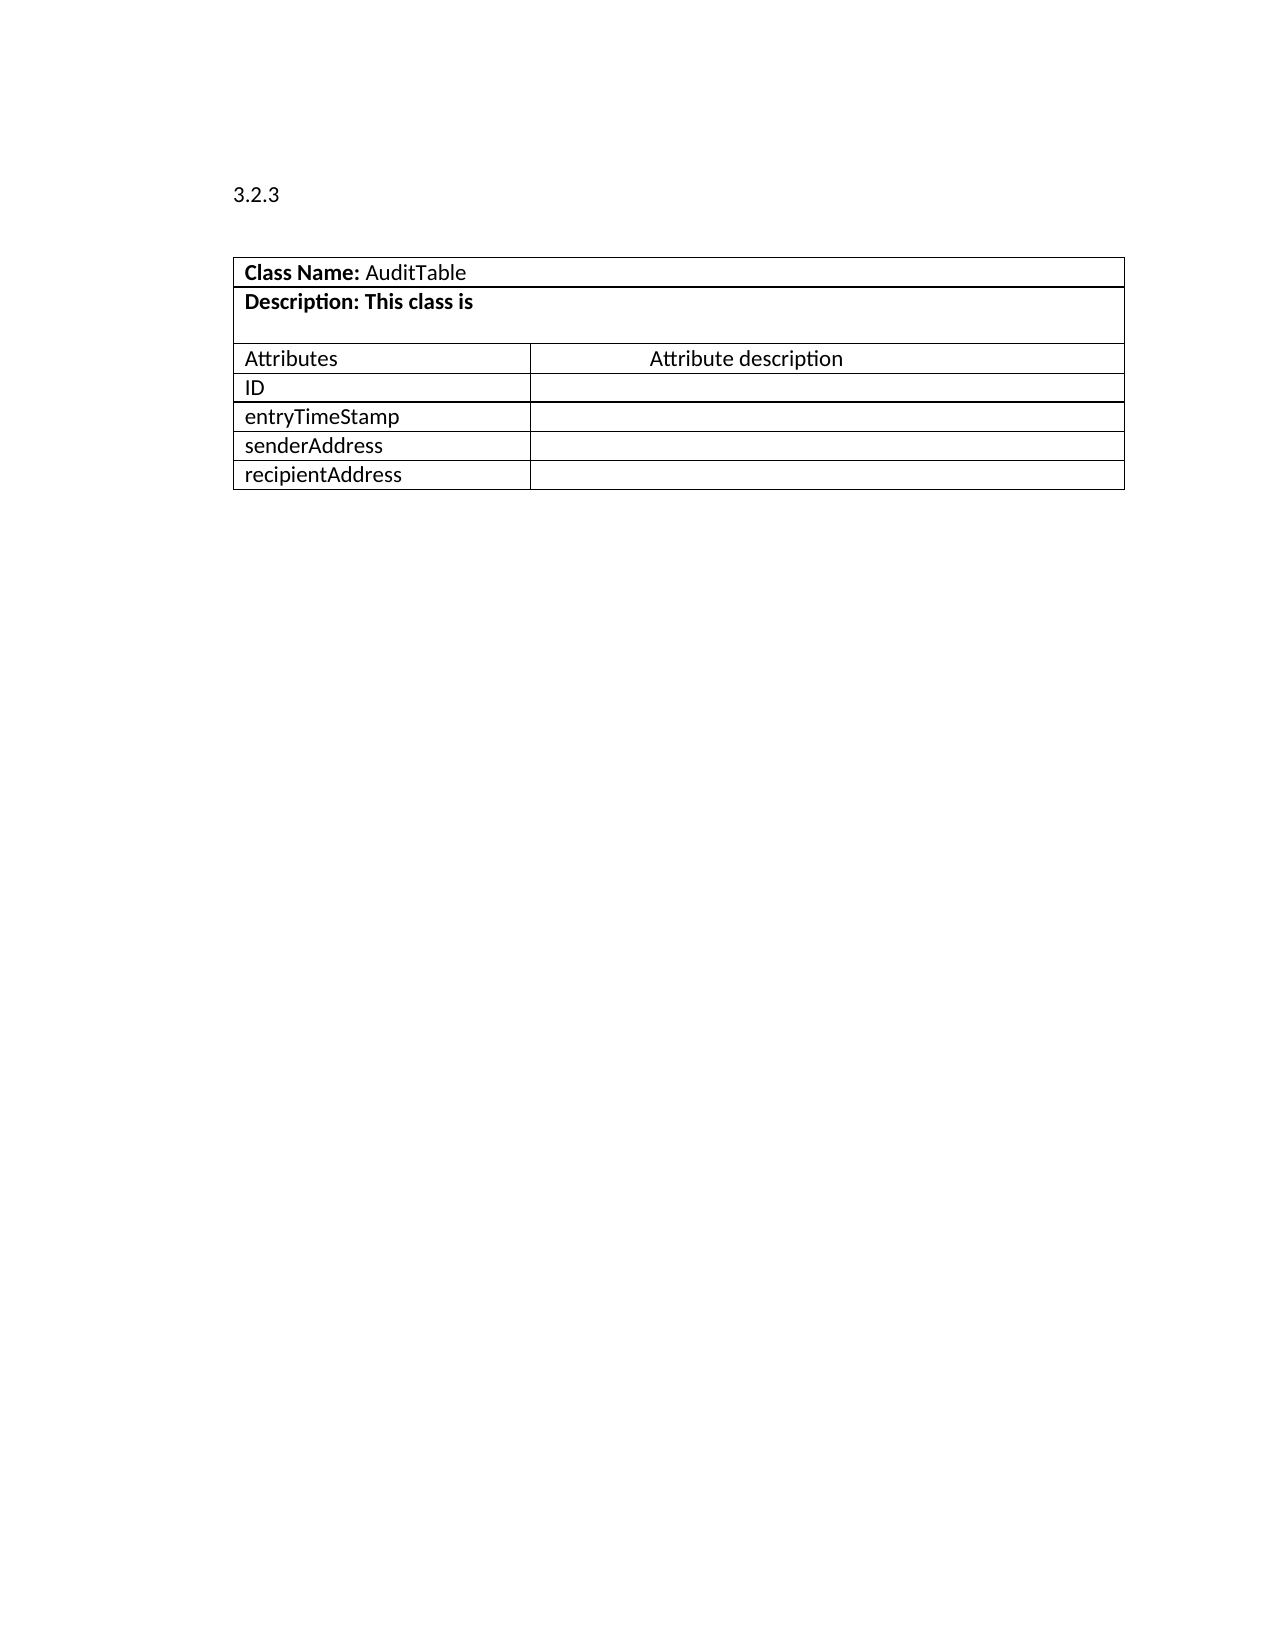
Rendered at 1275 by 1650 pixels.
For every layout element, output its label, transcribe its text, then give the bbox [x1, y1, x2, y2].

table_cell [531, 374, 1124, 401]
table_cell ID [234, 374, 530, 401]
table_cell [531, 432, 1124, 459]
table_cell [531, 403, 1124, 431]
table_cell entryTimeStamp [234, 403, 530, 431]
table_cell recipientAddress [234, 461, 530, 489]
table_cell Description: This class is [234, 288, 1124, 343]
list 3.2.3 [233, 180, 1125, 208]
table_header Class Name: AuditTable [234, 258, 1124, 286]
table_cell [531, 461, 1124, 489]
table_cell Attributes [234, 344, 530, 372]
table_cell senderAddress [234, 432, 530, 459]
table_cell Attribute description [531, 344, 1124, 372]
